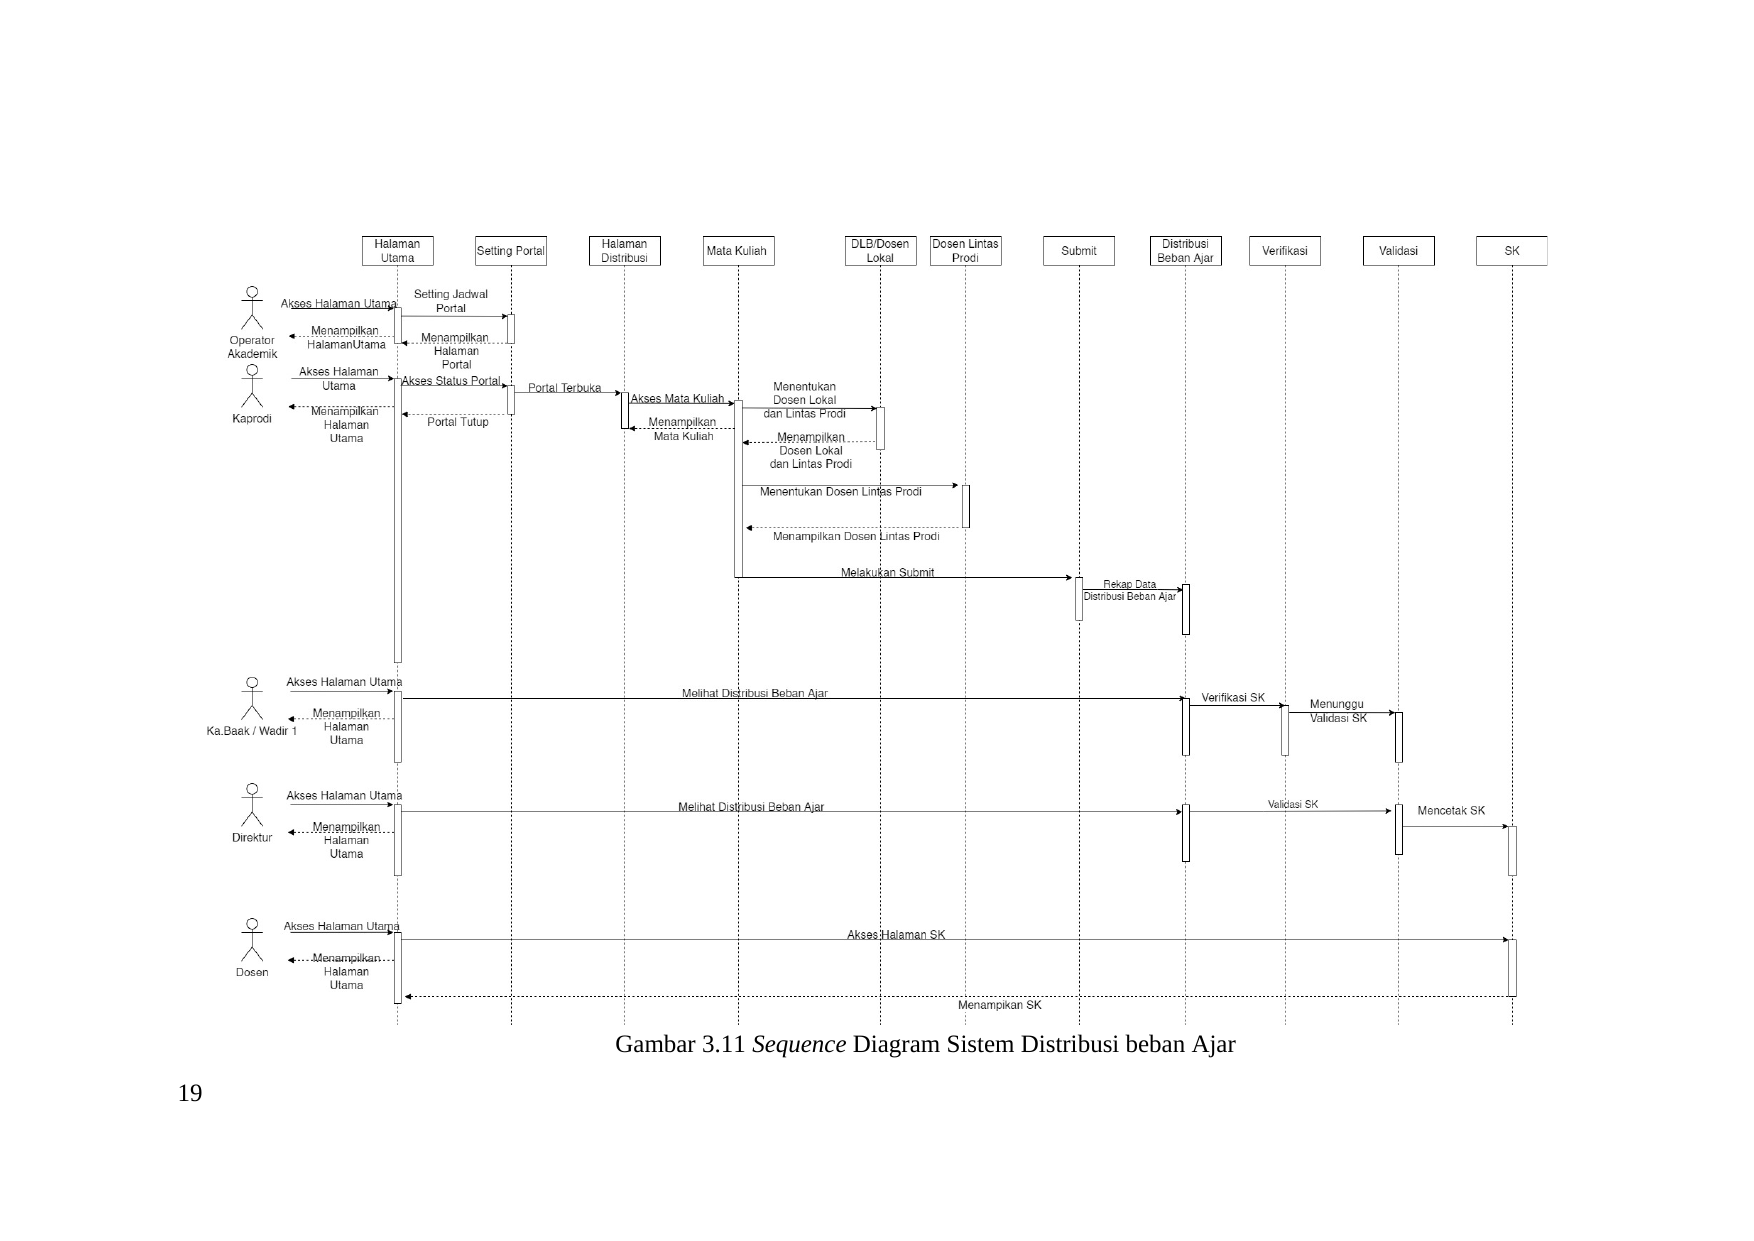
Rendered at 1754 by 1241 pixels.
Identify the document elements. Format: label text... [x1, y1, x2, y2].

subtitle Gambar 3.11 Sequence Diagram Sistem Distribusi beban Ajar [327, 1029, 1518, 1057]
picture [206, 236, 1548, 1025]
